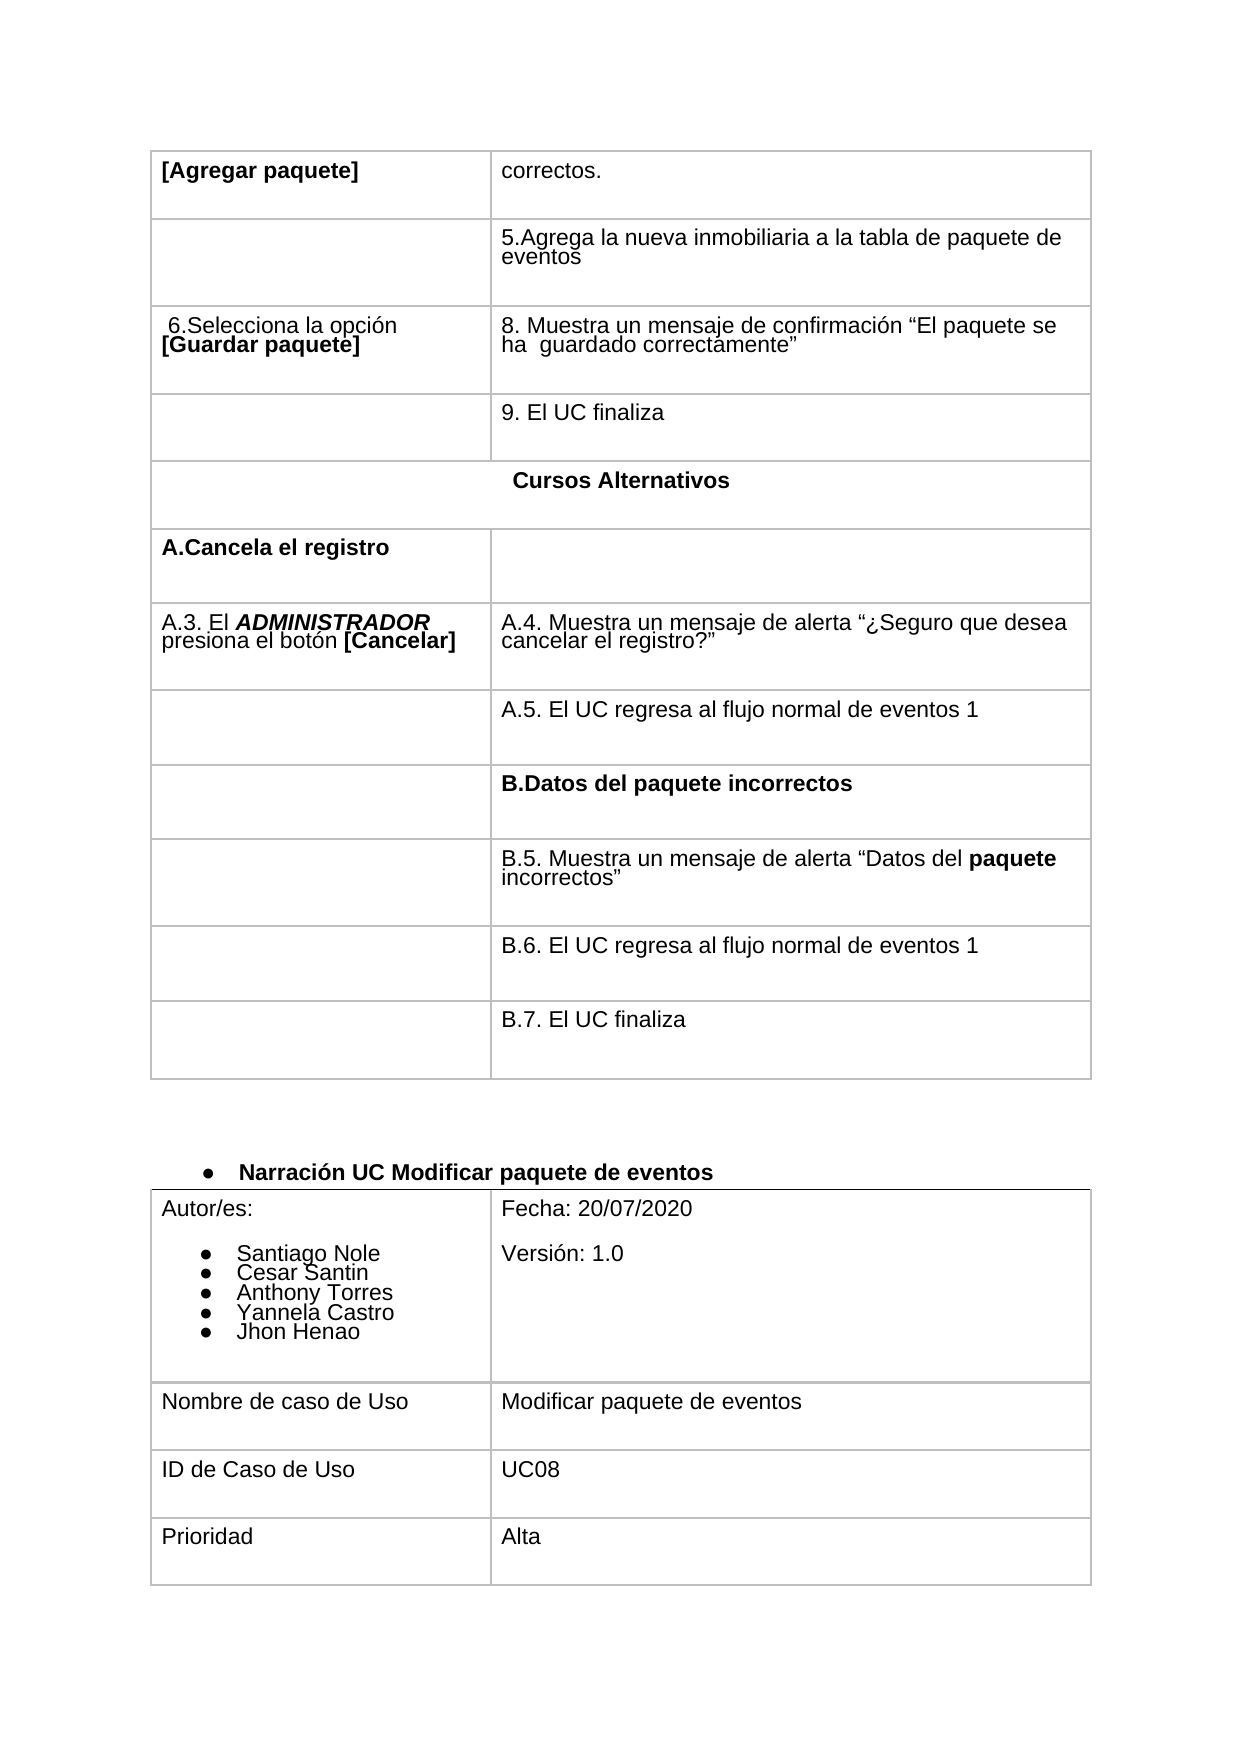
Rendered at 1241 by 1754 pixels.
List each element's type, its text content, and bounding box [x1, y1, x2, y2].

table_cell 9. El UC finaliza [492, 395, 1090, 460]
table_cell UC08 [492, 1451, 1090, 1517]
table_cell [152, 152, 490, 218]
table_cell 5.Agrega la nueva inmobiliaria a la tabla de paquete de eventos [492, 220, 1090, 305]
table_cell A.Cancela el registro [152, 530, 490, 602]
table_cell Modificar paquete de eventos [492, 1384, 1090, 1449]
table_cell [492, 530, 1090, 602]
table_cell A.3. El ADMINISTRADOR presiona el botón [Cancelar] [152, 604, 490, 689]
list Narración UC Modificar paquete de eventos [201, 1159, 1090, 1185]
table_header Autor/es: Santiago Nole Cesar Santin Anthony Torres Yannela Castro Jhon Henao [152, 1190, 490, 1381]
table_cell B.5. Muestra un mensaje de alerta “Datos del paquete incorrectos” [492, 840, 1090, 925]
table_cell ID de Caso de Uso [152, 1451, 490, 1517]
table_cell A.4. Muestra un mensaje de alerta “¿Seguro que desea cancelar el registro?” [492, 604, 1090, 689]
table_cell [152, 766, 490, 838]
table_header Fecha: 20/07/2020 Versión: 1.0 [492, 1190, 1090, 1381]
table_cell [152, 1002, 490, 1078]
table_cell A.5. El UC regresa al flujo normal de eventos 1 [492, 691, 1090, 763]
table_cell [152, 927, 490, 999]
table_cell B.Datos del paquete incorrectos [492, 766, 1090, 838]
table_cell B.6. El UC regresa al flujo normal de eventos 1 [492, 927, 1090, 999]
table_cell [152, 691, 490, 763]
table_cell 6.Selecciona la opción [Guardar paquete] [152, 307, 490, 392]
table_cell 8. Muestra un mensaje de confirmación “El paquete se ha guardado correctamente” [492, 307, 1090, 392]
table_cell Prioridad [152, 1519, 490, 1584]
table_cell [152, 220, 490, 305]
table_cell B.7. El UC finaliza [492, 1002, 1090, 1078]
table_cell Nombre de caso de Uso [152, 1384, 490, 1449]
table_cell Cursos Alternativos [152, 462, 1090, 528]
table_cell Alta [492, 1519, 1090, 1584]
table_cell [152, 840, 490, 925]
table_cell [152, 395, 490, 460]
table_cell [492, 152, 1090, 218]
